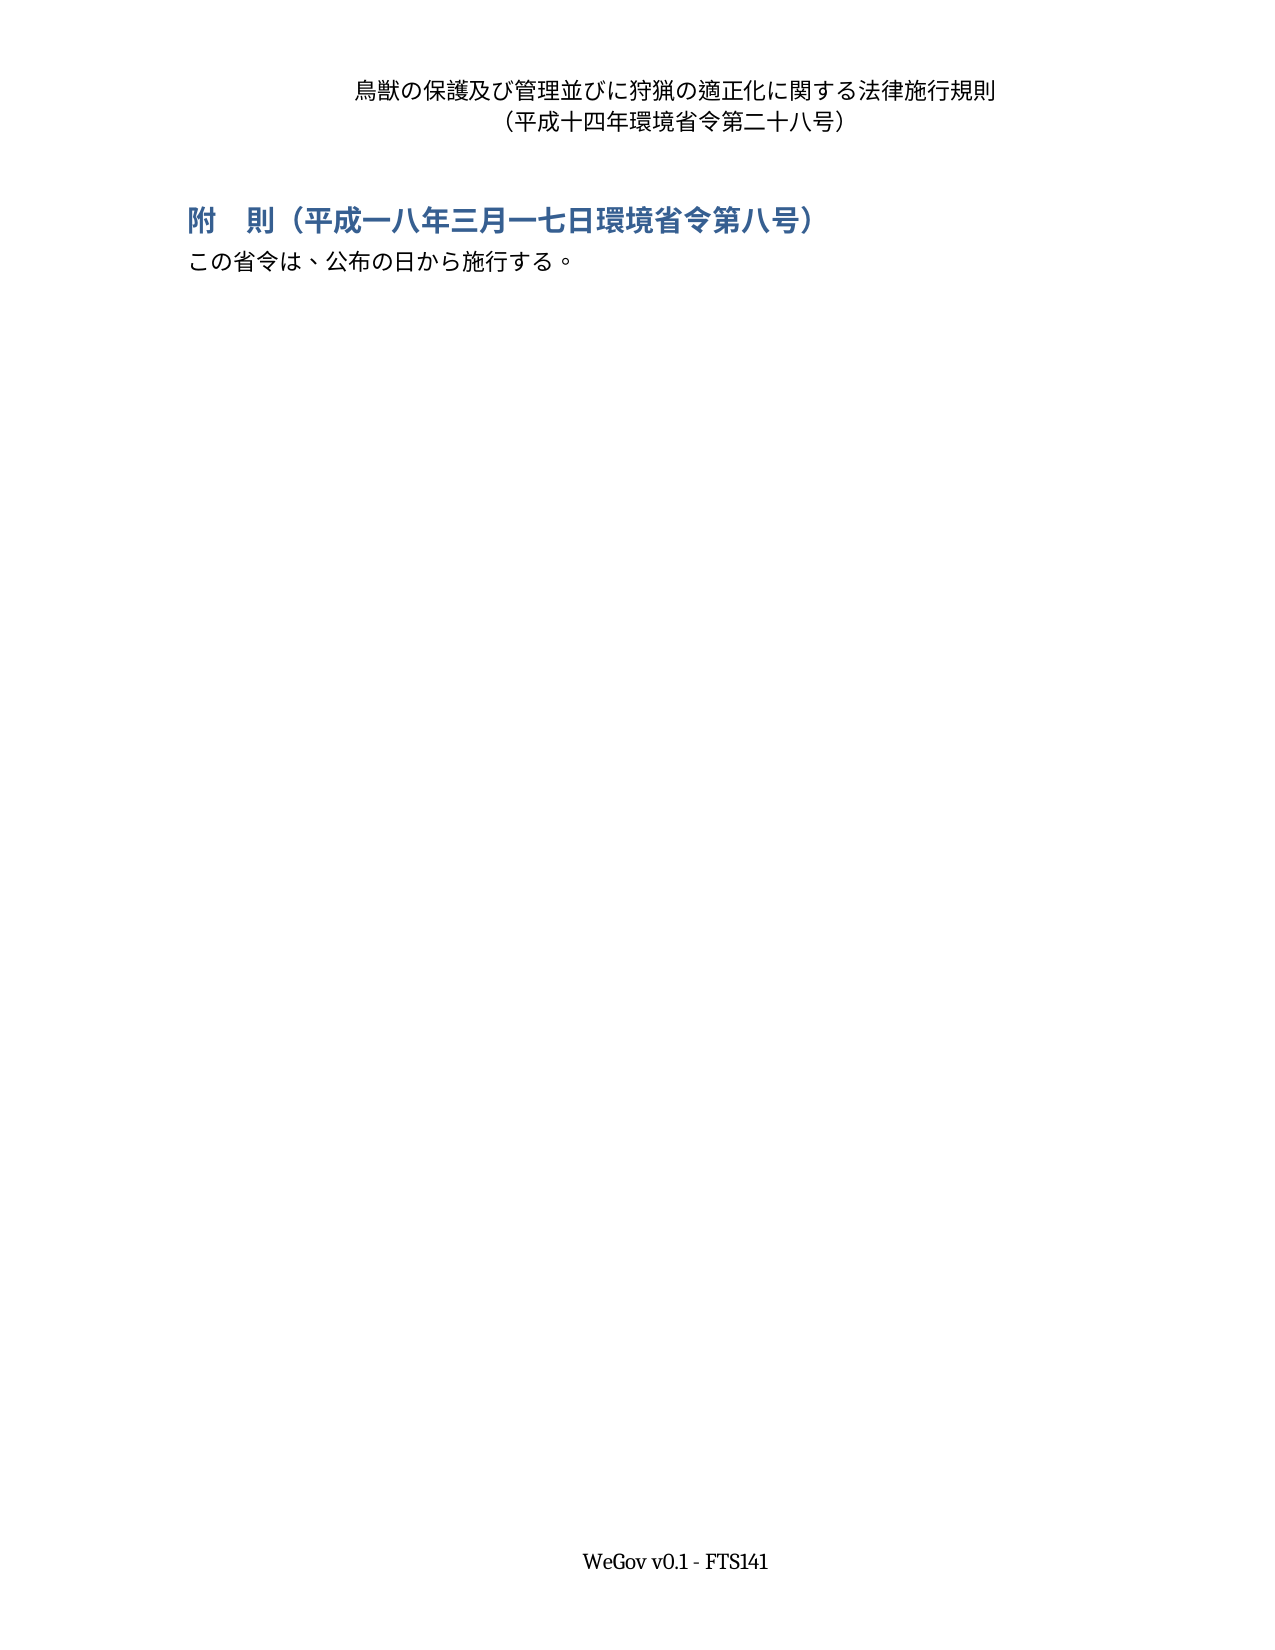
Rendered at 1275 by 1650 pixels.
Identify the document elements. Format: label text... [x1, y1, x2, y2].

subtitle 附 則（平成一八年三月一七日環境省令第八号） [187, 200, 1087, 240]
text この省令は、公布の日から施行する。 [187, 246, 1087, 277]
